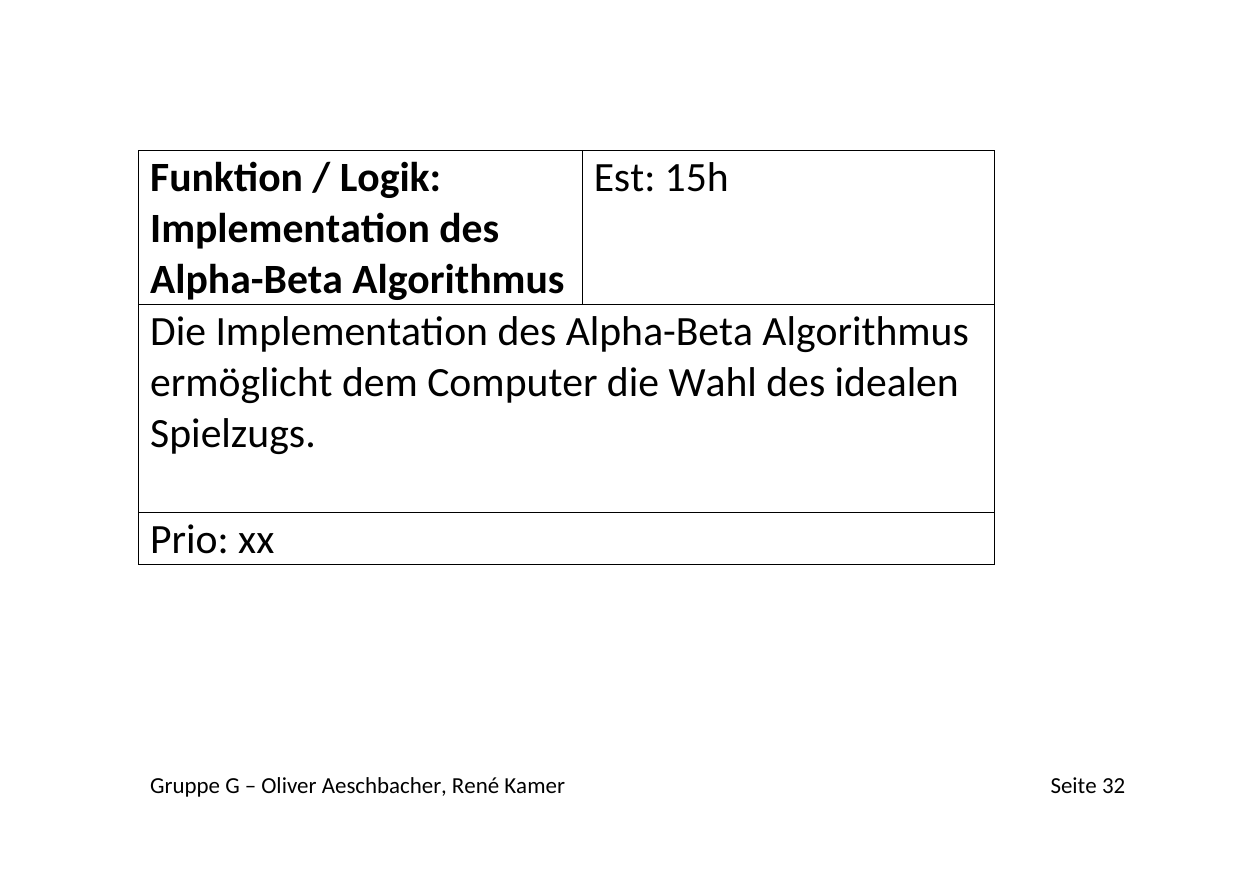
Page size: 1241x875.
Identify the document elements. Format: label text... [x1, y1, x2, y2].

table_header Est: 15h [583, 151, 994, 304]
table_cell Die Implementation des Alpha-Beta Algorithmus ermöglicht dem Computer die Wahl des idealen Spielzugs. [139, 305, 994, 512]
table_cell Prio: xx [139, 513, 994, 564]
table_header Funktion / Logik: Implementation des Alpha-Beta Algorithmus [139, 151, 582, 304]
